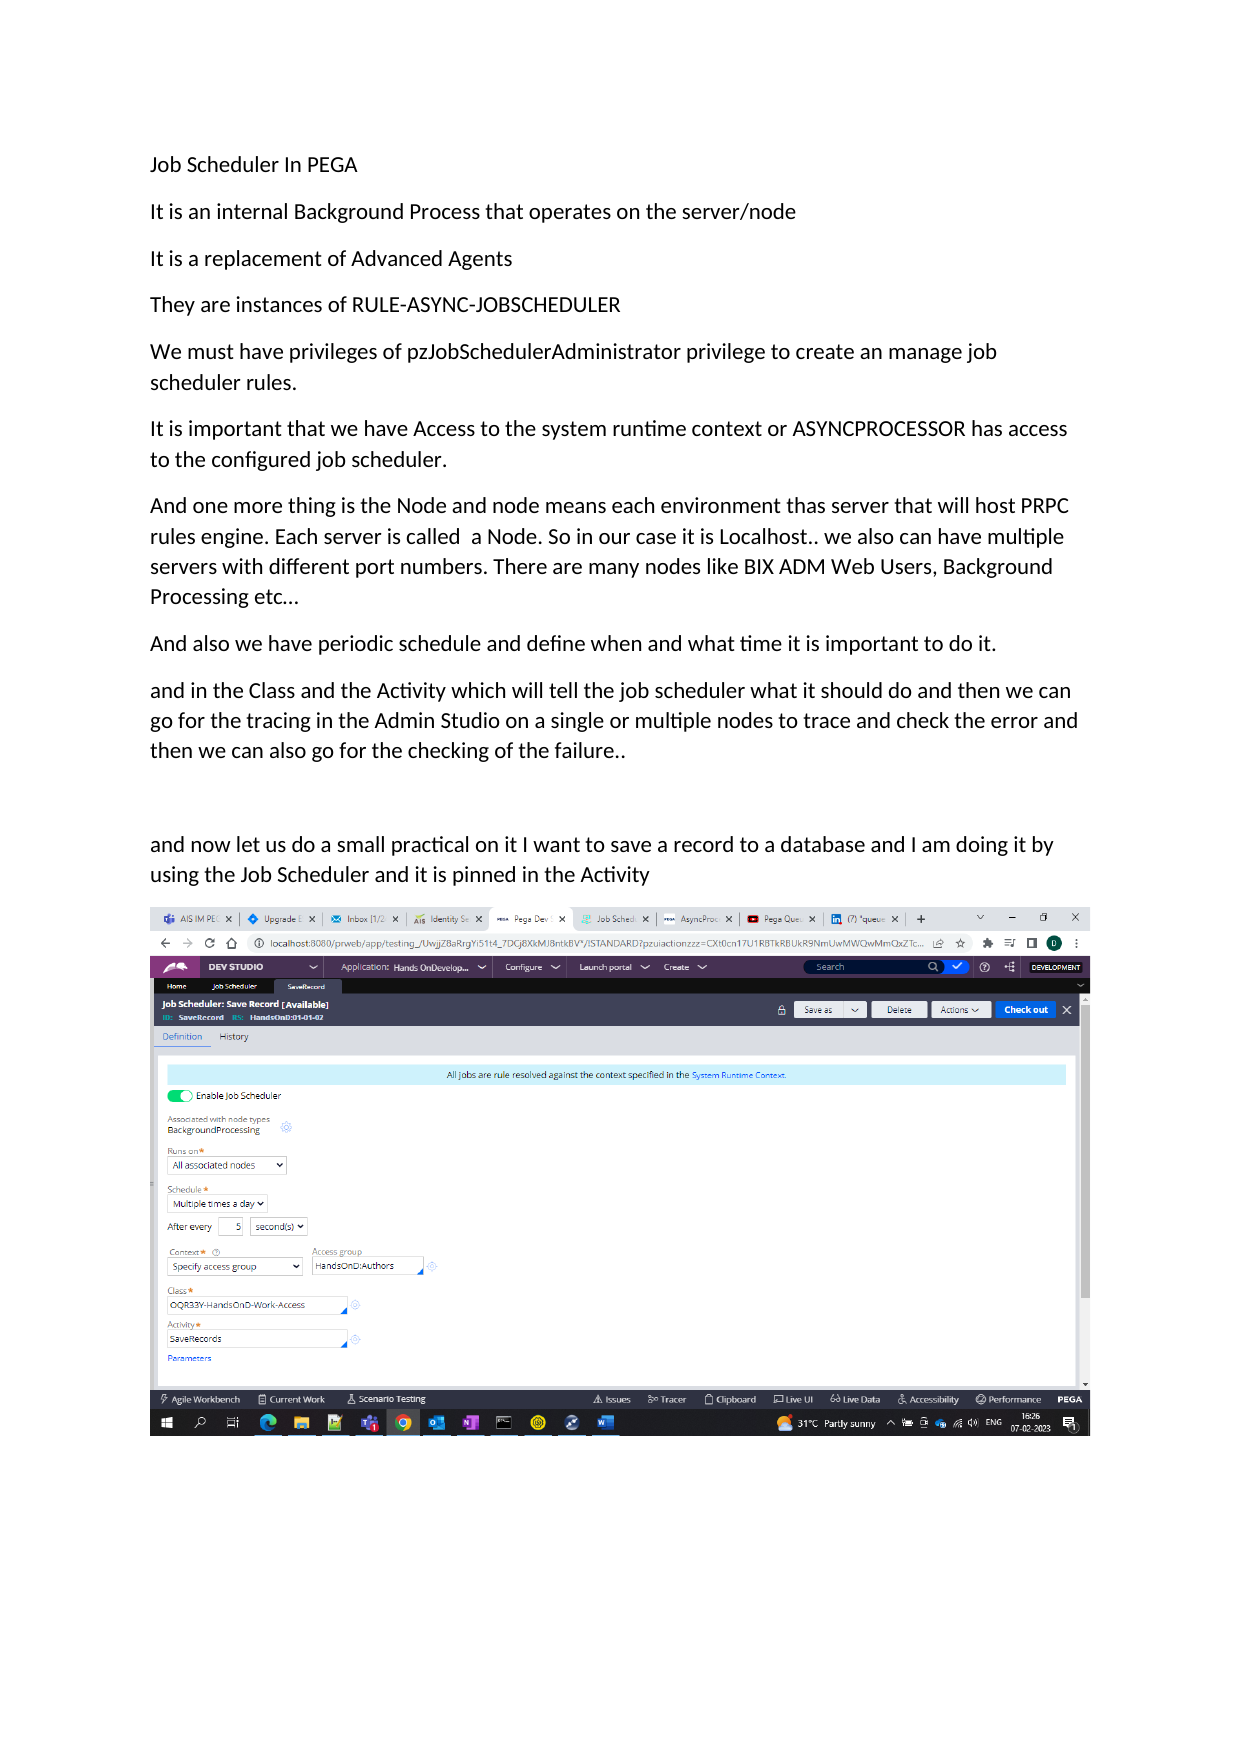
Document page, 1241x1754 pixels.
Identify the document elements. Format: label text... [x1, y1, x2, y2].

text It is a replacement of Advanced Agents [150, 244, 1090, 272]
text Job Scheduler In PEGA [150, 150, 1090, 178]
text They are instances of RULE-ASYNC-JOBSCHEDULER [150, 291, 1090, 319]
text It is important that we have Access to the system runtime context or ASYNCPROCESSOR has access to the configured job scheduler. [150, 414, 1090, 473]
text And also we have periodic schedule and define when and what time it is important to do it. [150, 629, 1090, 657]
text We must have privileges of pzJobSchedulerAdministrator privilege to create an manage job scheduler rules. [150, 337, 1090, 396]
text It is an internal Background Process that operates on the server/node [150, 197, 1090, 225]
text And one more thing is the Node and node means each environment thas server that will host PRPC rules engine. Each server is called a Node. So in our case it is Localhost.. we also can have multiple servers with different port numbers. There are many nodes like BIX ADM Web Users, Background Processing etc… [150, 492, 1090, 610]
picture [150, 907, 1091, 1436]
text and now let us do a small practical on it I want to save a record to a database and I am doing it by using the Job Scheduler and it is pinned in the Activity [150, 830, 1090, 888]
text and in the Class and the Activity which will tell the job scheduler what it should do and then we can go for the tracing in the Admin Studio on a single or multiple nodes to trace and check the error and then we can also go for the checking of the failure.. [150, 676, 1090, 764]
